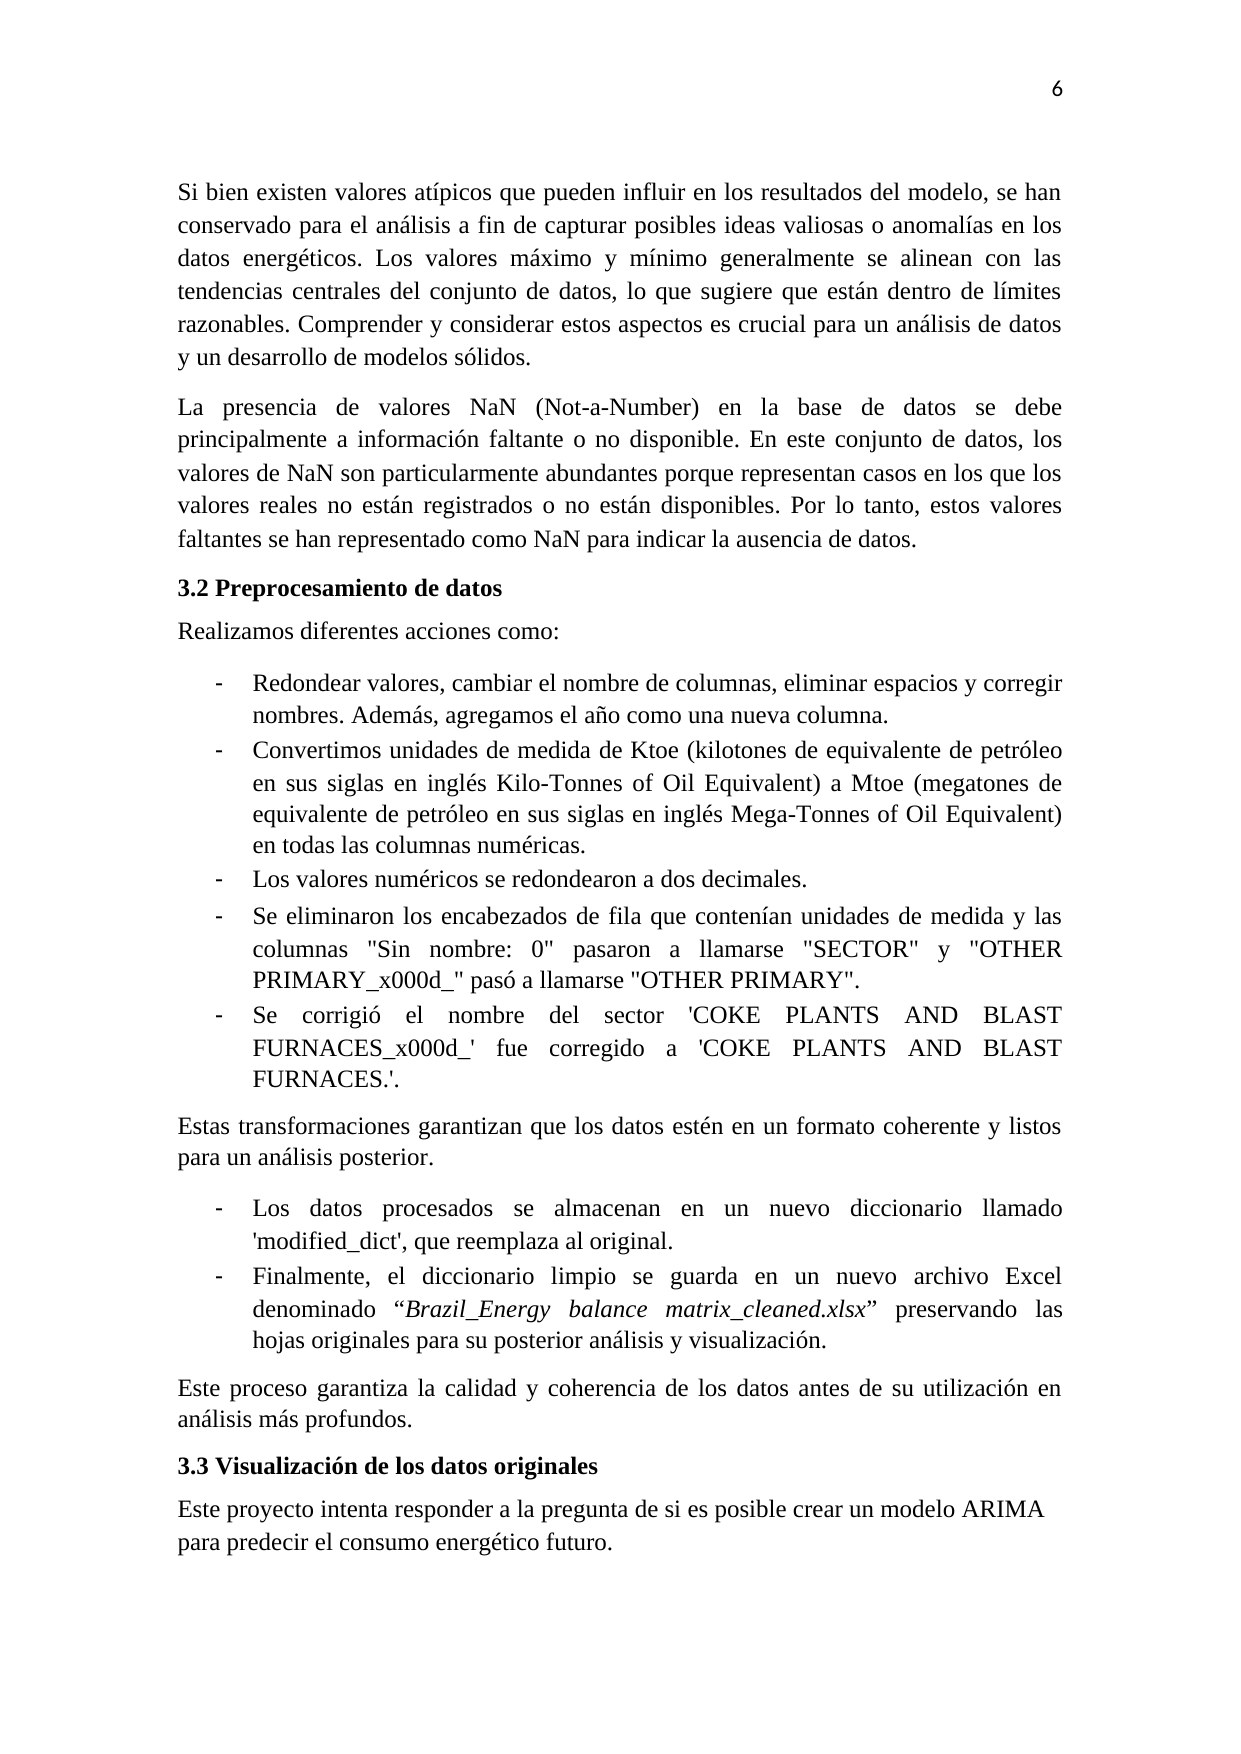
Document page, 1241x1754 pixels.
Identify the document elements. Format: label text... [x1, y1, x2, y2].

list Los valores numéricos se redondearon a dos decimales. [215, 861, 1063, 895]
list Finalmente, el diccionario limpio se guarda en un nuevo archivo Excel denominado “Brazil_Energy balance matrix_cleaned.xlsx” preservando las hojas originales para su posterior análisis y visualización. [215, 1257, 1063, 1354]
text Estas transformaciones garantizan que los datos estén en un formato coherente y listos para un análisis posterior. [177, 1111, 1063, 1171]
list Se corrigió el nombre del sector 'COKE PLANTS AND BLAST FURNACES_x000d_' fue corregido a 'COKE PLANTS AND BLAST FURNACES.'. [215, 996, 1063, 1092]
list Se eliminaron los encabezados de fila que contenían unidades de medida y las columnas "Sin nombre: 0" pasaron a llamarse "SECTOR" y "OTHER PRIMARY_x000d_" pasó a llamarse "OTHER PRIMARY". [215, 898, 1063, 994]
text Realizamos diferentes acciones como: [177, 616, 1063, 645]
subtitle 3.3 Visualización de los datos originales [177, 1451, 1063, 1480]
text La presencia de valores NaN (Not-a-Number) en la base de datos se debe principalmente a información faltante o no disponible. En este conjunto de datos, los valores de NaN son particularmente abundantes porque representan casos en los que los valores reales no están registrados o no están disponibles. Por lo tanto, estos valores faltantes se han representado como NaN para indicar la ausencia de datos. [177, 392, 1063, 552]
list Convertimos unidades de medida de Ktoe (kilotones de equivalente de petróleo en sus siglas en inglés Kilo-Tonnes of Oil Equivalent) a Mtoe (megatones de equivalente de petróleo en sus siglas en inglés Mega-Tonnes of Oil Equivalent) en todas las columnas numéricas. [215, 732, 1063, 859]
text Este proyecto intenta responder a la pregunta de si es posible crear un modelo ARIMA para predecir el consumo energético futuro. [177, 1494, 1063, 1556]
list Redondear valores, cambiar el nombre de columnas, eliminar espacios y corregir nombres. Además, agregamos el año como una nueva columna. [215, 664, 1063, 729]
text Este proceso garantiza la calidad y coherencia de los datos antes de su utilización en análisis más profundos. [177, 1373, 1063, 1432]
text Si bien existen valores atípicos que pueden influir en los resultados del modelo, se han conservado para el análisis a fin de capturar posibles ideas valiosas o anomalías en los datos energéticos. Los valores máximo y mínimo generalmente se alinean con las tendencias centrales del conjunto de datos, lo que sugiere que están dentro de límites razonables. Comprender y considerar estos aspectos es crucial para un análisis de datos y un desarrollo de modelos sólidos. [177, 177, 1063, 371]
subtitle 3.2 Preprocesamiento de datos [177, 573, 1063, 602]
list Los datos procesados ​​se almacenan en un nuevo diccionario llamado 'modified_dict', que reemplaza al original. [215, 1190, 1063, 1255]
